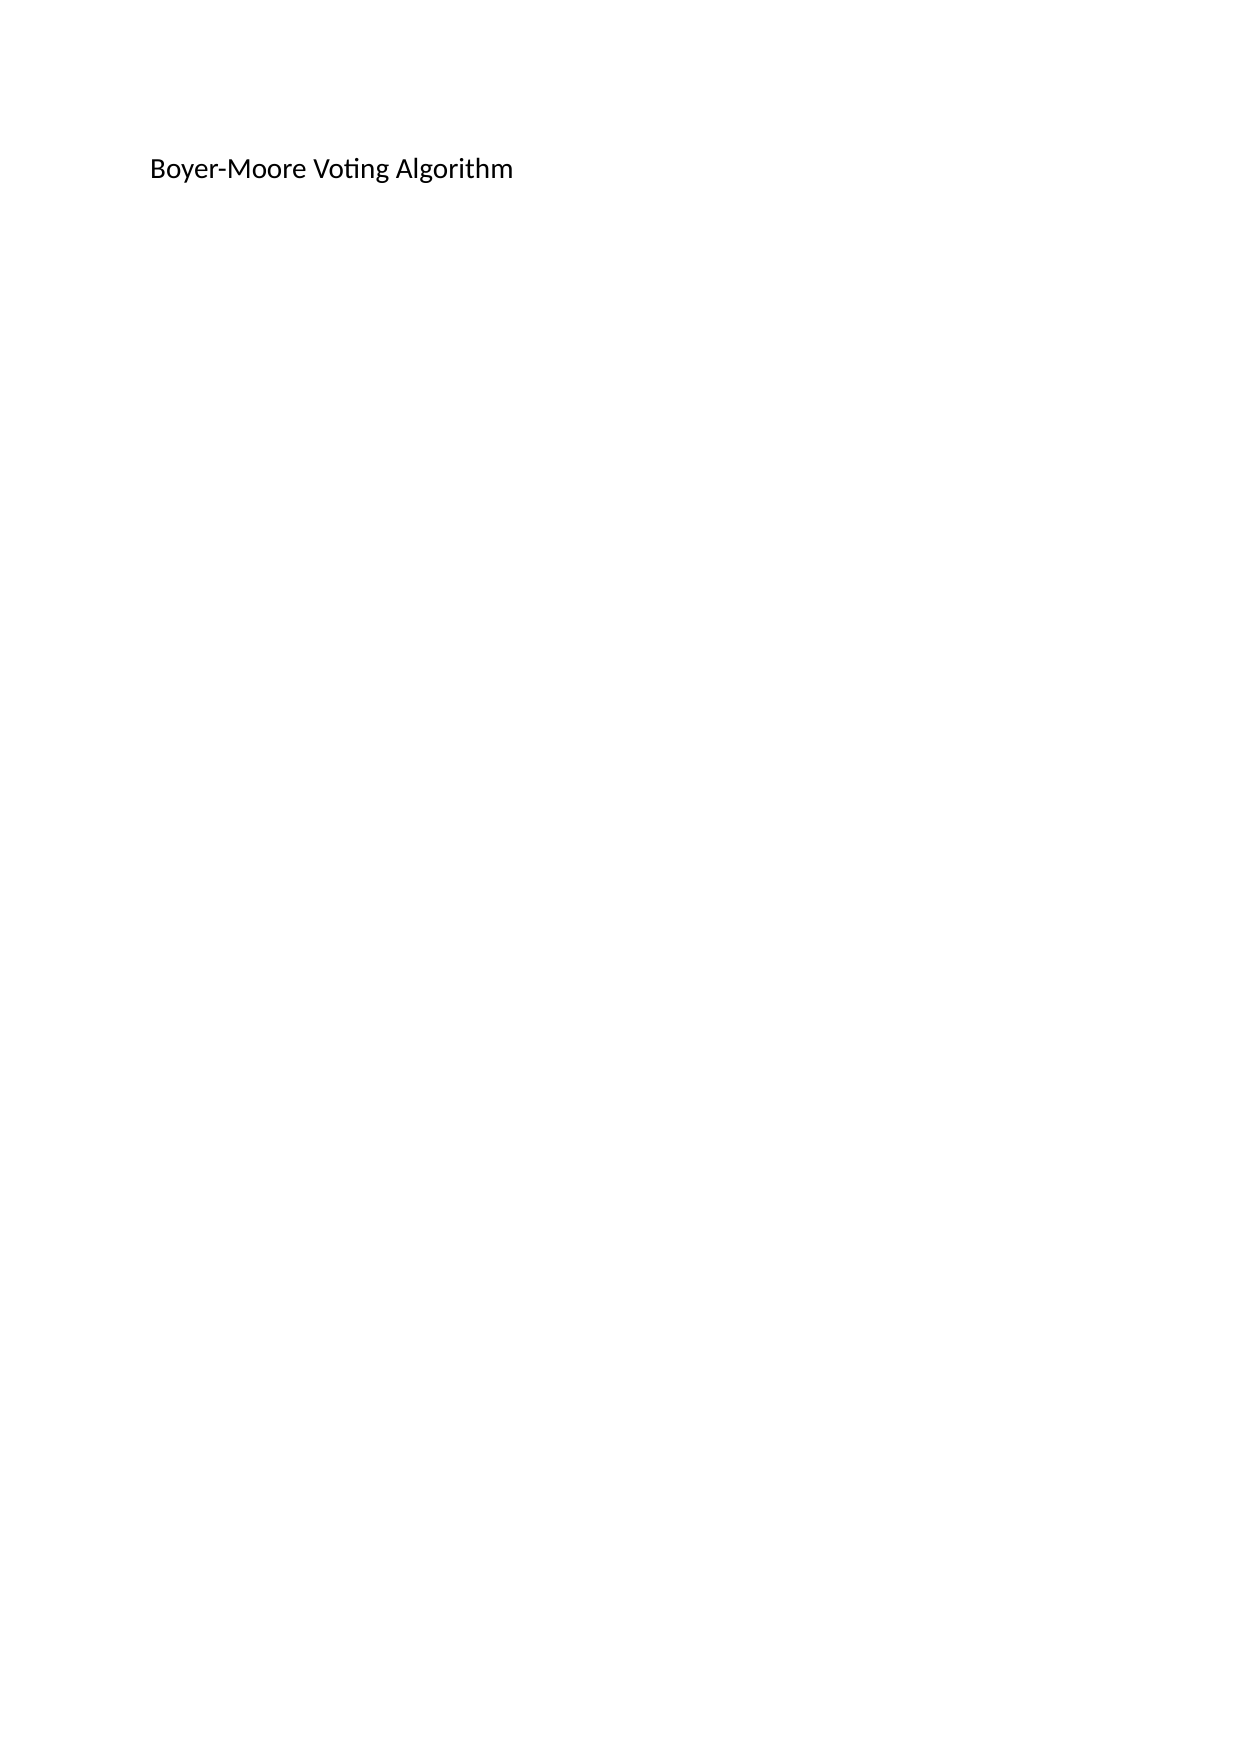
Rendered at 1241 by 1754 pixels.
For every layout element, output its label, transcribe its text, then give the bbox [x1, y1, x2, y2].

text Boyer-Moore Voting Algorithm [150, 150, 1090, 186]
